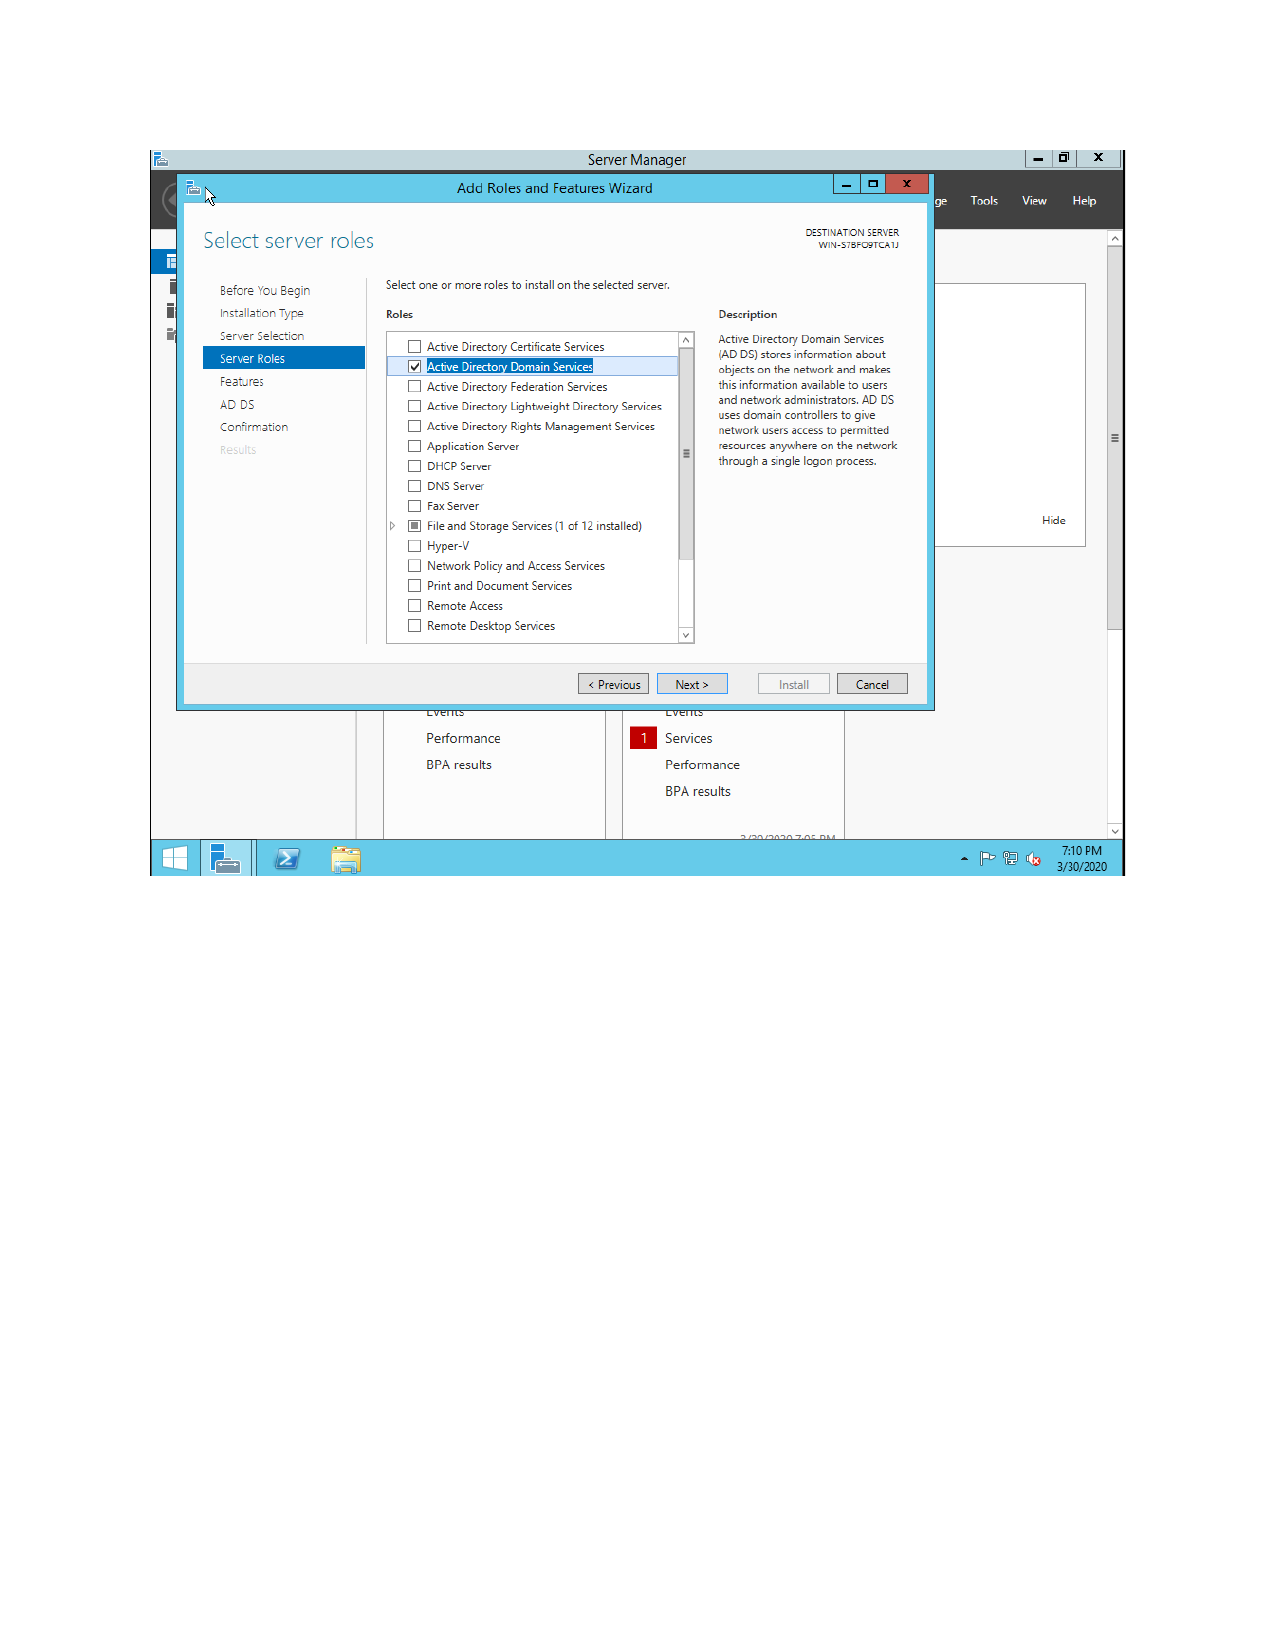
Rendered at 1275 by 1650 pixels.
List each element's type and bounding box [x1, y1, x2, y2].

picture [150, 150, 1125, 876]
